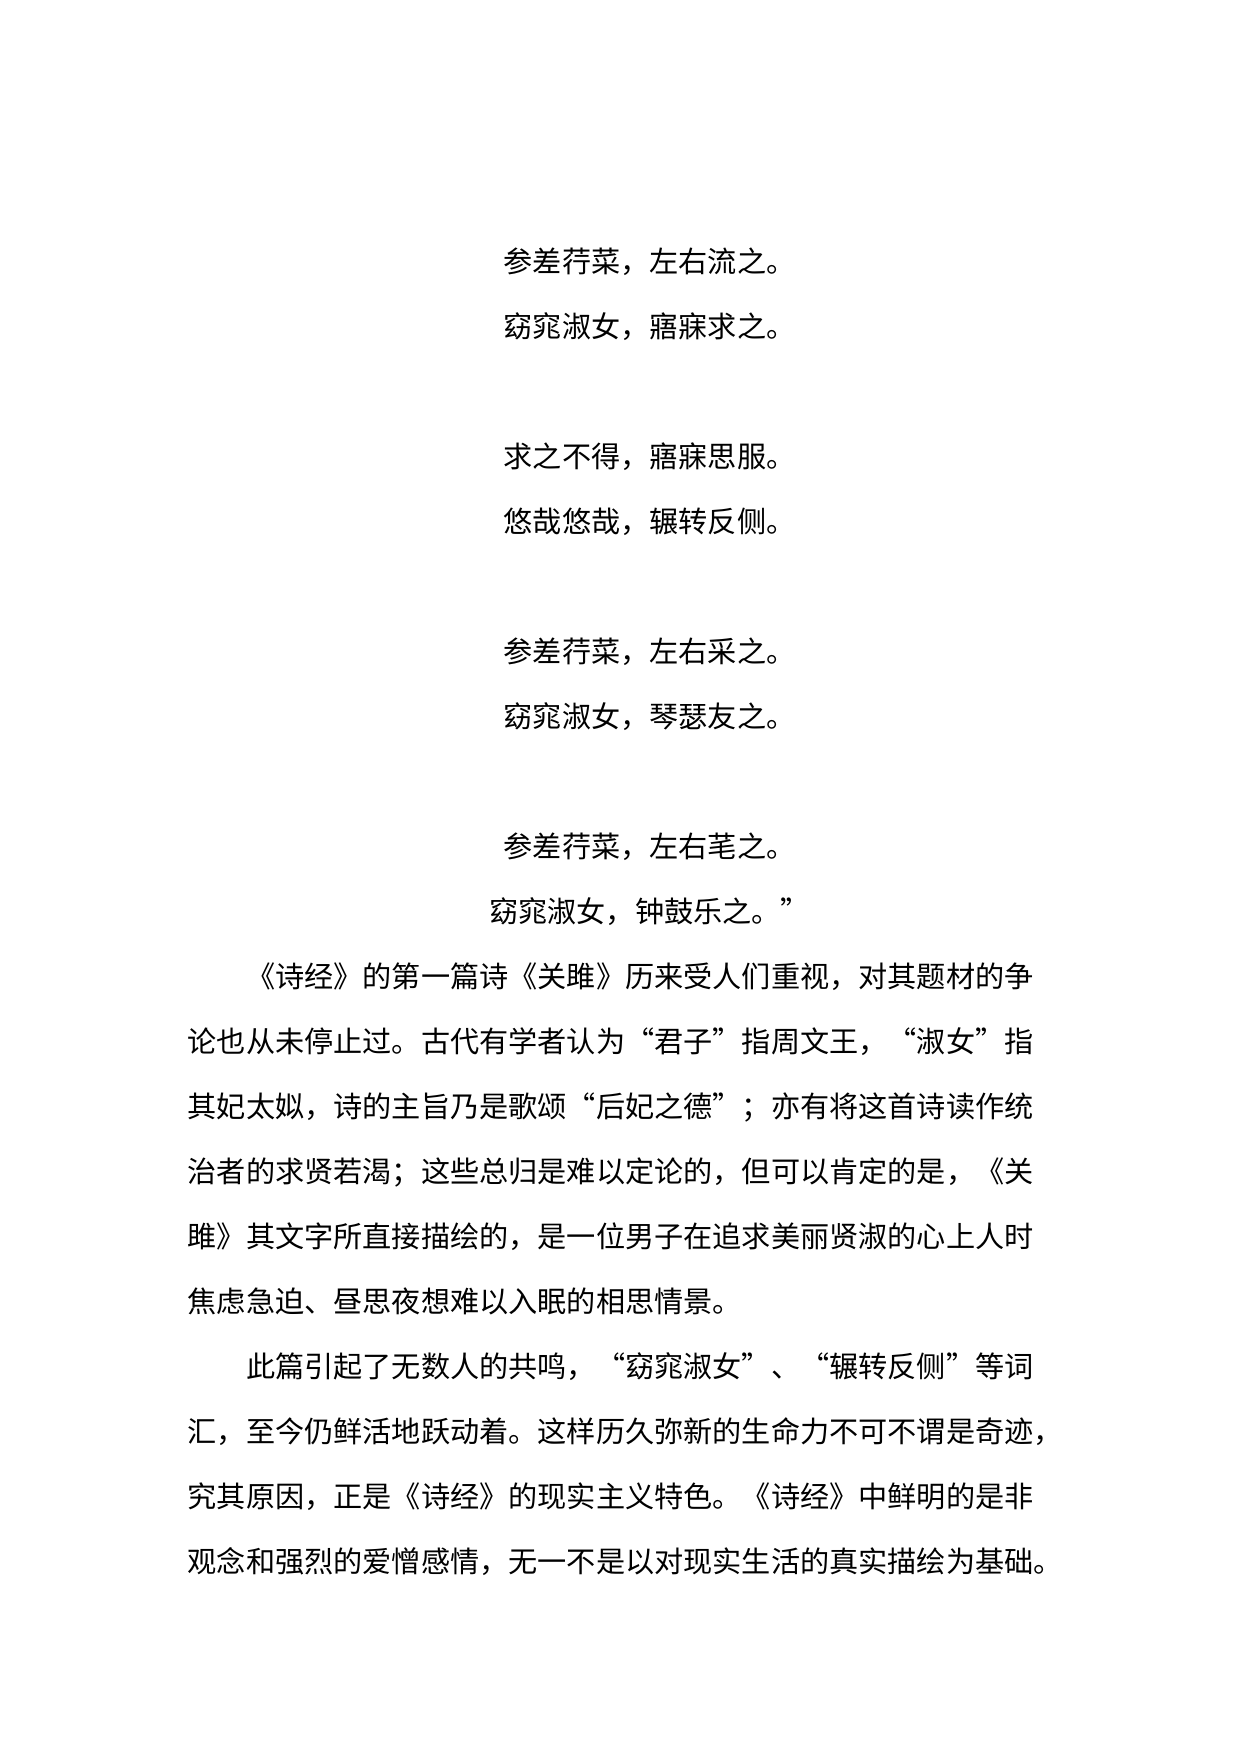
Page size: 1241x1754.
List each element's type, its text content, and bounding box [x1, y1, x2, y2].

text 悠哉悠哉，辗转反侧。 [187, 487, 1053, 552]
text 窈窕淑女，钟鼓乐之。” [187, 877, 1053, 942]
text 《诗经》的第一篇诗《关雎》历来受人们重视，对其题材的争论也从未停止过。古代有学者认为“君子”指周文王，“淑女”指其妃太姒，诗的主旨乃是歌颂“后妃之德”；亦有将这首诗读作统治者的求贤若渴；这些总归是难以定论的，但可以肯定的是，《关雎》其文字所直接描绘的，是一位男子在追求美丽贤淑的心上人时焦虑急迫、昼思夜想难以入眠的相思情景。 [187, 942, 1053, 1332]
text 求之不得，寤寐思服。 [187, 422, 1053, 487]
text 窈窕淑女，琴瑟友之。 [187, 682, 1053, 747]
text 窈窕淑女，寤寐求之。 [187, 292, 1053, 357]
text 参差荇菜，左右芼之。 [187, 812, 1053, 877]
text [187, 1332, 1053, 1592]
text 参差荇菜，左右采之。 [187, 617, 1053, 682]
text 参差荇菜，左右流之。 [187, 227, 1053, 292]
